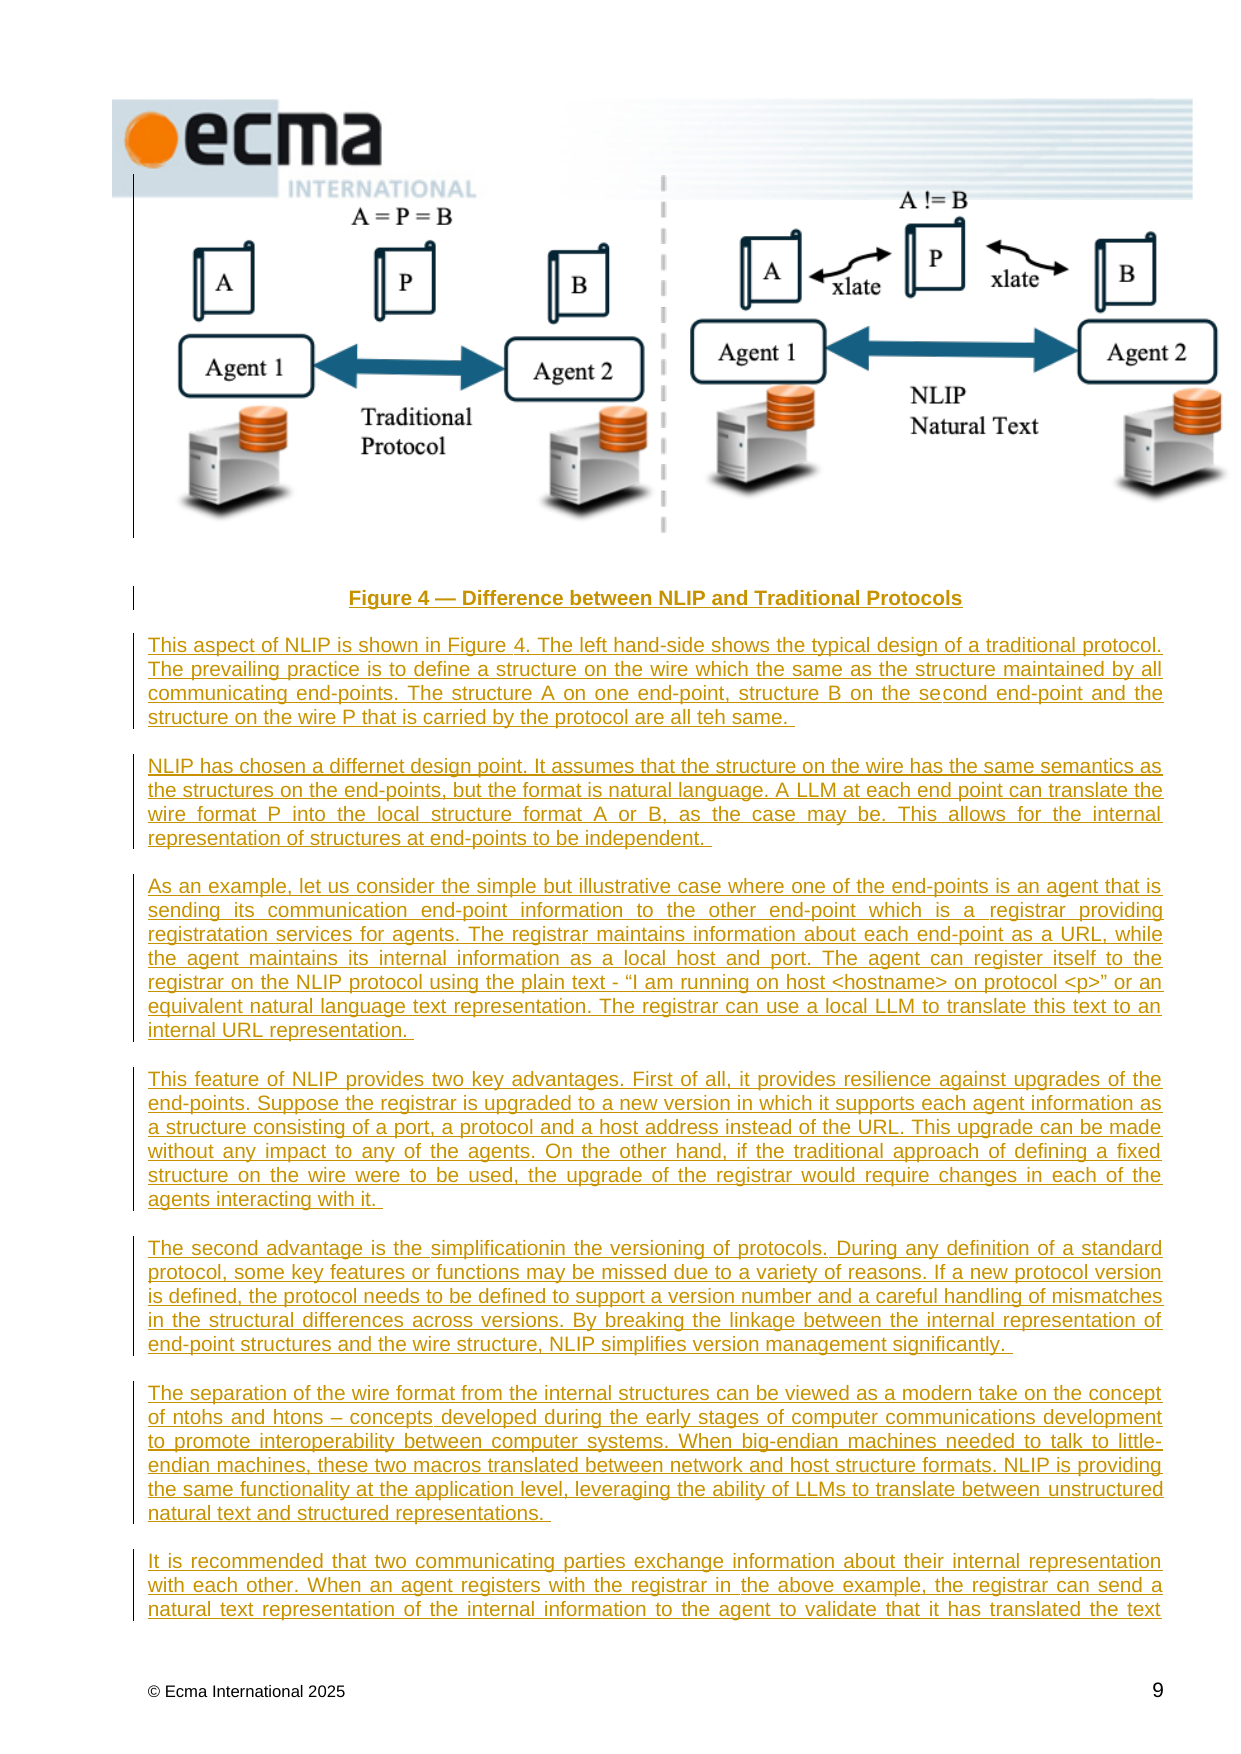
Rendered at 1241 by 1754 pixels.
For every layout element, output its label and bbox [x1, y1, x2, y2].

picture [112, 98, 1193, 200]
